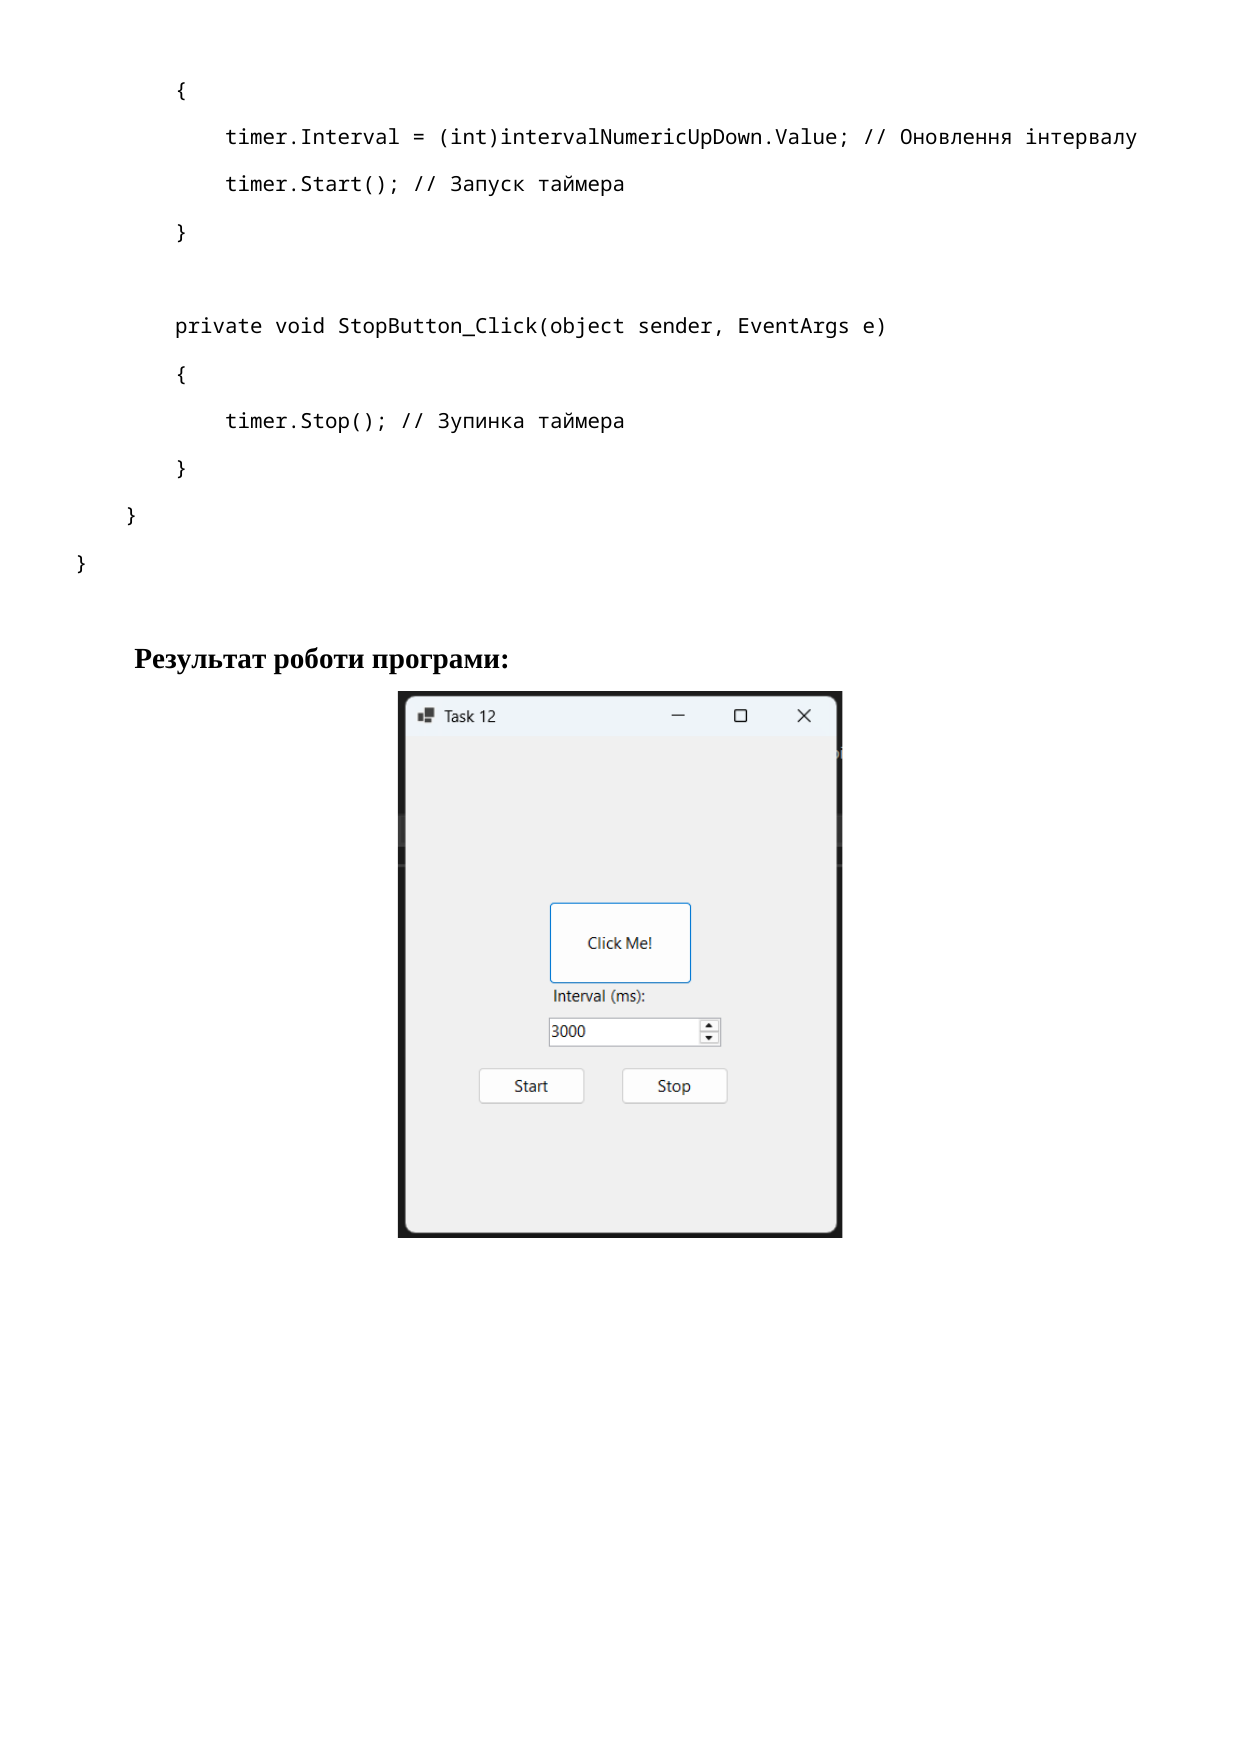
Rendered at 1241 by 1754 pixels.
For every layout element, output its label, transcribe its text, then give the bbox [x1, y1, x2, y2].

picture [397, 691, 843, 1238]
text } [75, 548, 1165, 576]
text { [75, 75, 1165, 103]
text Результат роботи програми: [75, 641, 1165, 674]
text } [75, 501, 1165, 529]
text timer.Start(); // Запуск таймера [75, 169, 1165, 198]
text private void StopButton_Click(object sender, EventArgs e) [75, 311, 1165, 340]
text timer.Stop(); // Зупинка таймера [75, 406, 1165, 434]
text } [75, 217, 1165, 245]
text { [75, 359, 1165, 387]
text timer.Interval = (int)intervalNumericUpDown.Value; // Оновлення інтервалу [75, 122, 1165, 151]
text } [75, 453, 1165, 482]
